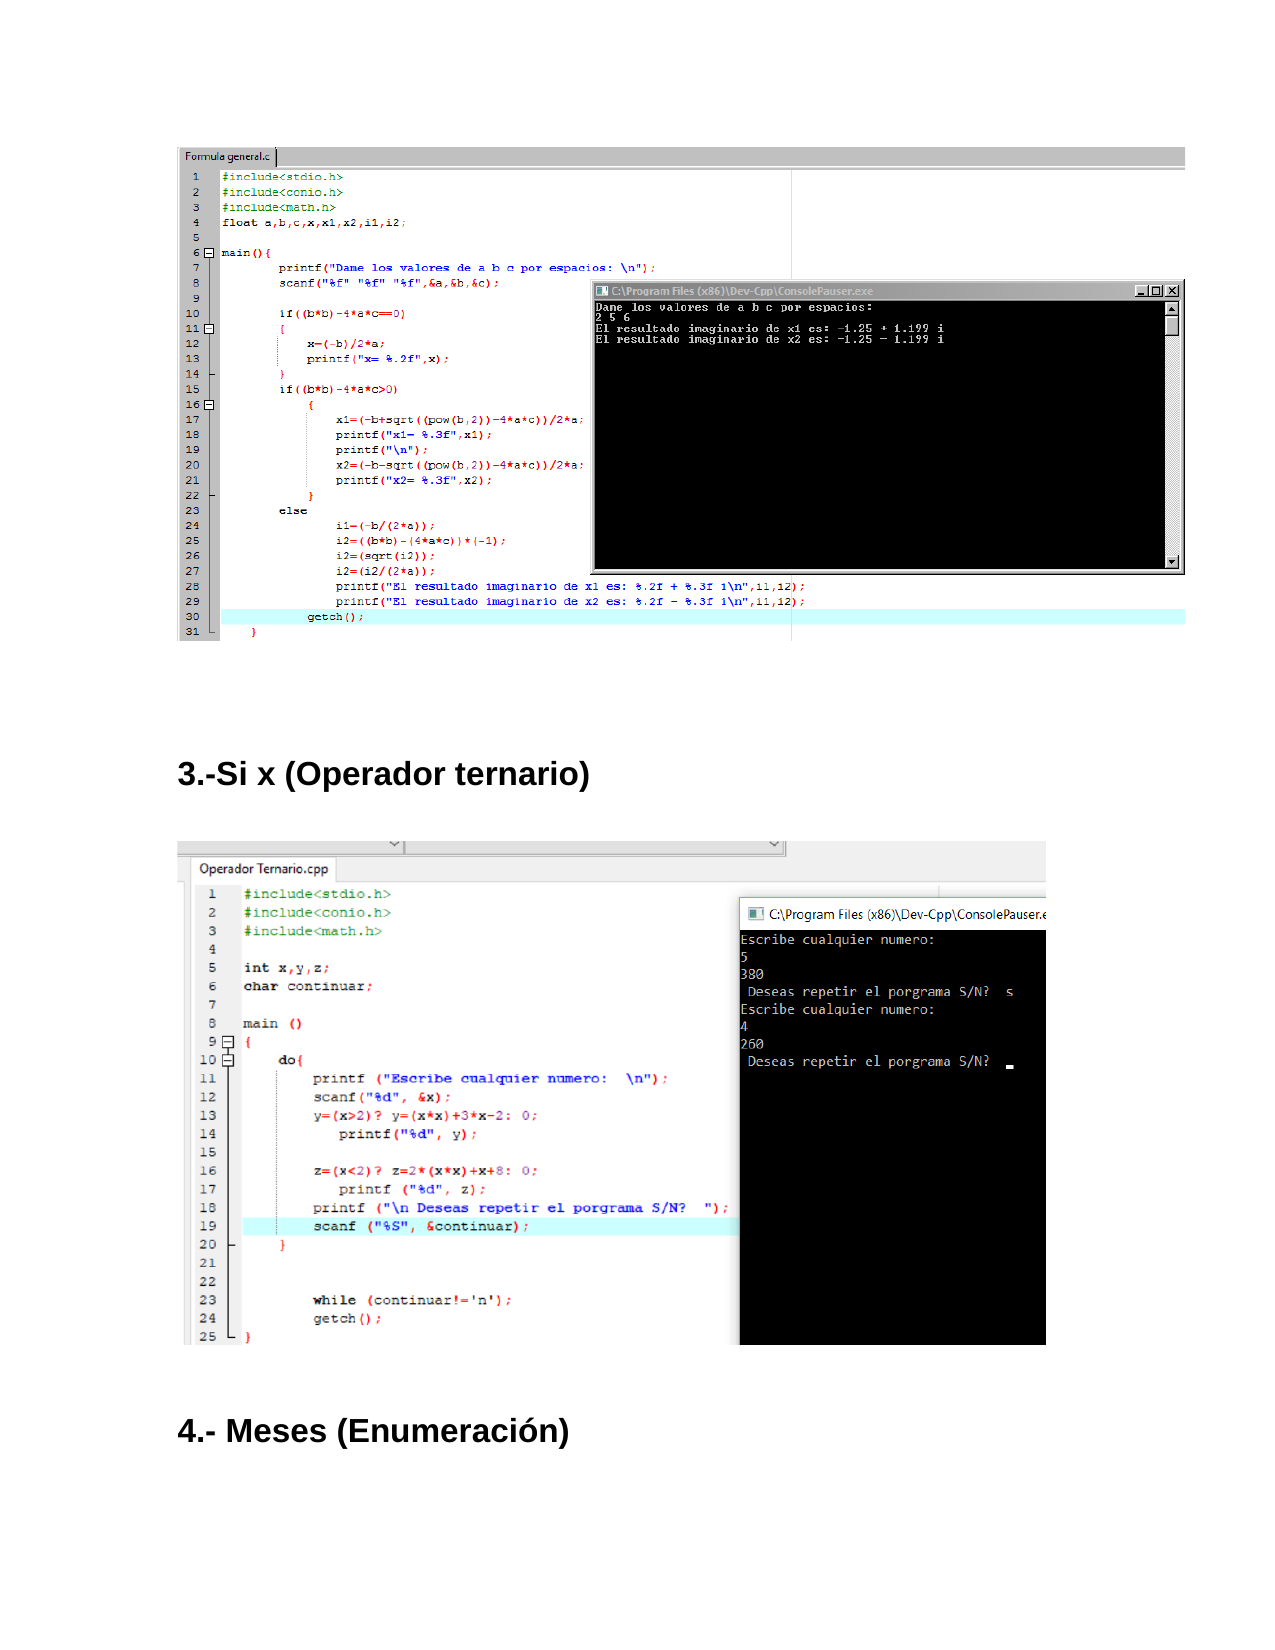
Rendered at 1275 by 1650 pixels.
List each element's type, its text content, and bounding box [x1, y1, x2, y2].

text 4.- Meses (Enumeración) [177, 1411, 1098, 1449]
text 3.-Si x (Operador ternario) [177, 754, 1098, 823]
picture [177, 147, 1186, 641]
picture [177, 841, 1046, 1345]
